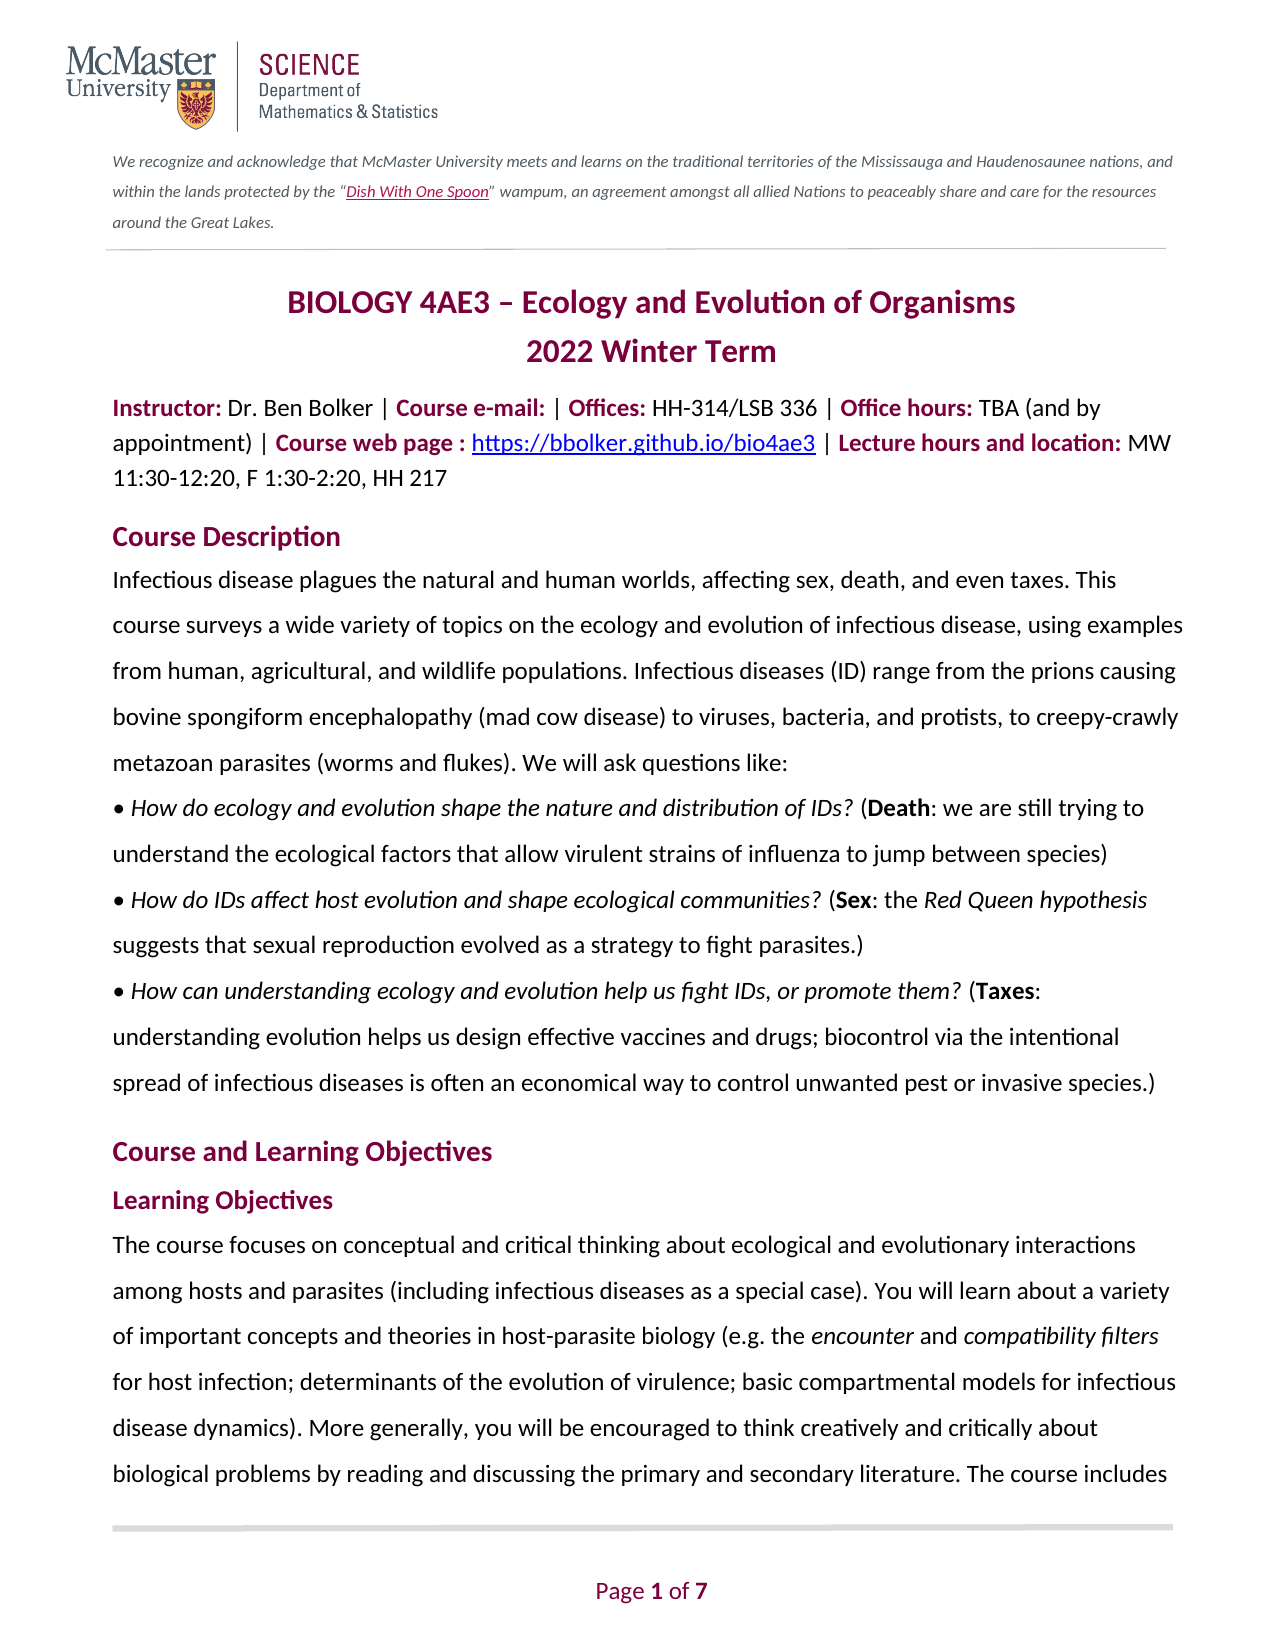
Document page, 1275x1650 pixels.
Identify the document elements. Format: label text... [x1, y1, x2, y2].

subtitle Learning Objectives [112, 1183, 1191, 1217]
subtitle 2022 Winter Term [112, 330, 1191, 371]
text • How do IDs affect host evolution and shape ecological communities? (Sex: the Red Queen hypothesis suggests that sexual reproduction evolved as a strategy to fight parasites.) [112, 884, 1191, 960]
text Instructor: Dr. Ben Bolker | Course e-mail: | Offices: HH-314/LSB 336 | Office hours: TBA (and by appointment) | Course web page : https://bbolker.github.io/bio4ae3 | Lecture hours and location: MW 11:30-12:20, F 1:30-2:20, HH 217 [112, 392, 1191, 492]
subtitle Course Description [112, 518, 1191, 553]
text Infectious disease plagues the natural and human worlds, affecting sex, death, and even taxes. This course surveys a wide variety of topics on the ecology and evolution of infectious disease, using examples from human, agricultural, and wildlife populations. Infectious diseases (ID) range from the prions causing bovine spongiform encephalopathy (mad cow disease) to viruses, bacteria, and protists, to creepy-crawly metazoan parasites (worms and flukes). We will ask questions like: [112, 564, 1191, 777]
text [112, 1229, 1191, 1488]
subtitle Course and Learning Objectives [112, 1133, 1191, 1169]
text We recognize and acknowledge that McMaster University meets and learns on the traditional territories of the Mississauga and Haudenosaunee nations, and within the lands protected by the “Dish With One Spoon” wampum, an agreement amongst all allied Nations to peaceably share and care for the resources around the Great Lakes. [112, 151, 1191, 232]
picture [66, 41, 438, 132]
text • How can understanding ecology and evolution help us fight IDs, or promote them? (Taxes: understanding evolution helps us design effective vaccines and drugs; biocontrol via the intentional spread of infectious diseases is often an economical way to control unwanted pest or invasive species.) [112, 975, 1191, 1097]
text • How do ecology and evolution shape the nature and distribution of IDs? (Death: we are still trying to understand the ecological factors that allow virulent strains of influenza to jump between species) [112, 792, 1191, 869]
subtitle BIOLOGY 4AE3 – Ecology and Evolution of Organisms [112, 281, 1191, 322]
